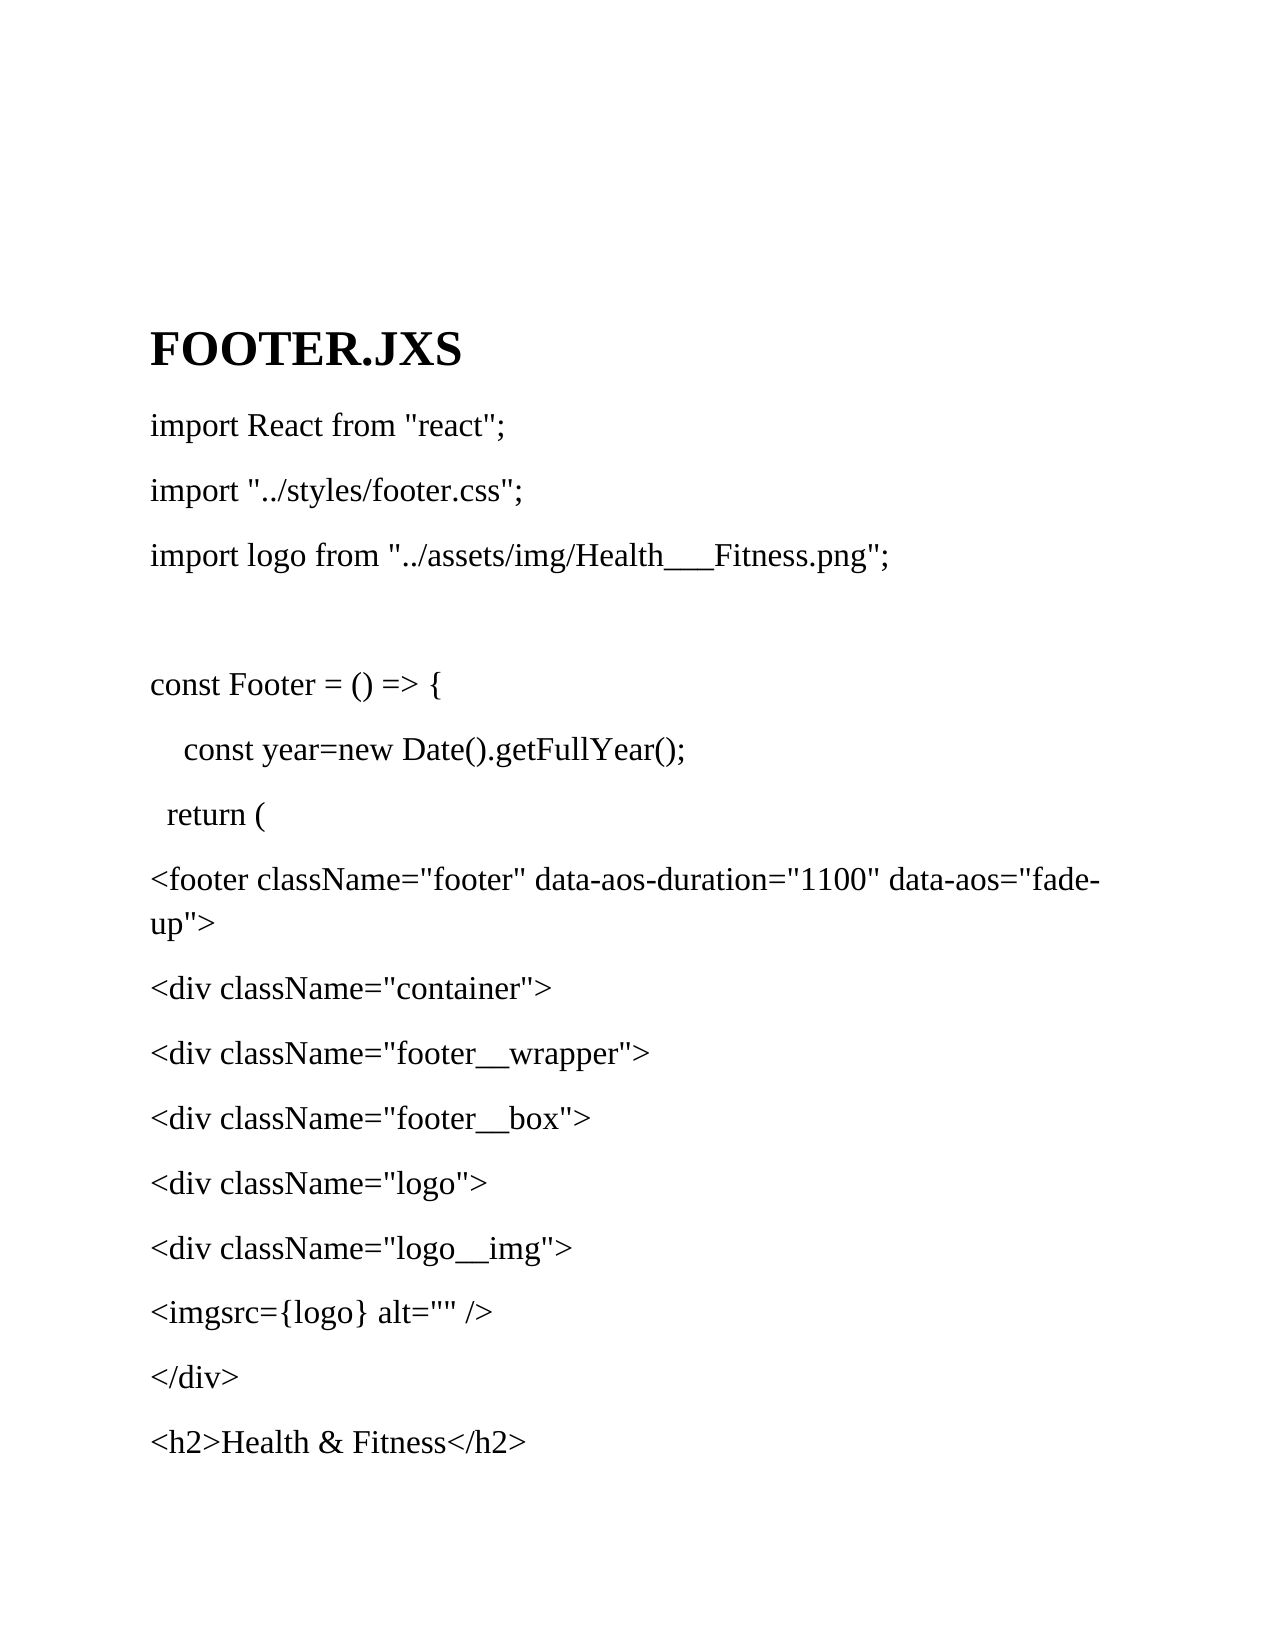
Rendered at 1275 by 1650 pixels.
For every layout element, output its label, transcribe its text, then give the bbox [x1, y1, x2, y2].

text import React from "react"; [150, 405, 1125, 443]
text const Footer = () => { [150, 665, 1125, 703]
text FOOTER.JXS [150, 318, 1125, 376]
text <imgsrc={logo} alt="" /> [150, 1293, 1125, 1331]
text <footer className="footer" data-aos-duration="1100" data-aos="fade-up"> [150, 859, 1125, 942]
text const year=new Date().getFullYear(); [150, 729, 1125, 768]
text import logo from "../assets/img/Health___Fitness.png"; [150, 535, 1125, 573]
text <div className="footer__box"> [150, 1098, 1125, 1136]
text <div className="container"> [150, 968, 1125, 1007]
text import "../styles/footer.css"; [150, 470, 1125, 508]
text <div className="logo__img"> [150, 1228, 1125, 1266]
text </div> [150, 1358, 1125, 1396]
text <div className="footer__wrapper"> [150, 1033, 1125, 1072]
text <h2>Health & Fitness</h2> [150, 1423, 1125, 1461]
text return ( [150, 794, 1125, 833]
text <div className="logo"> [150, 1163, 1125, 1201]
